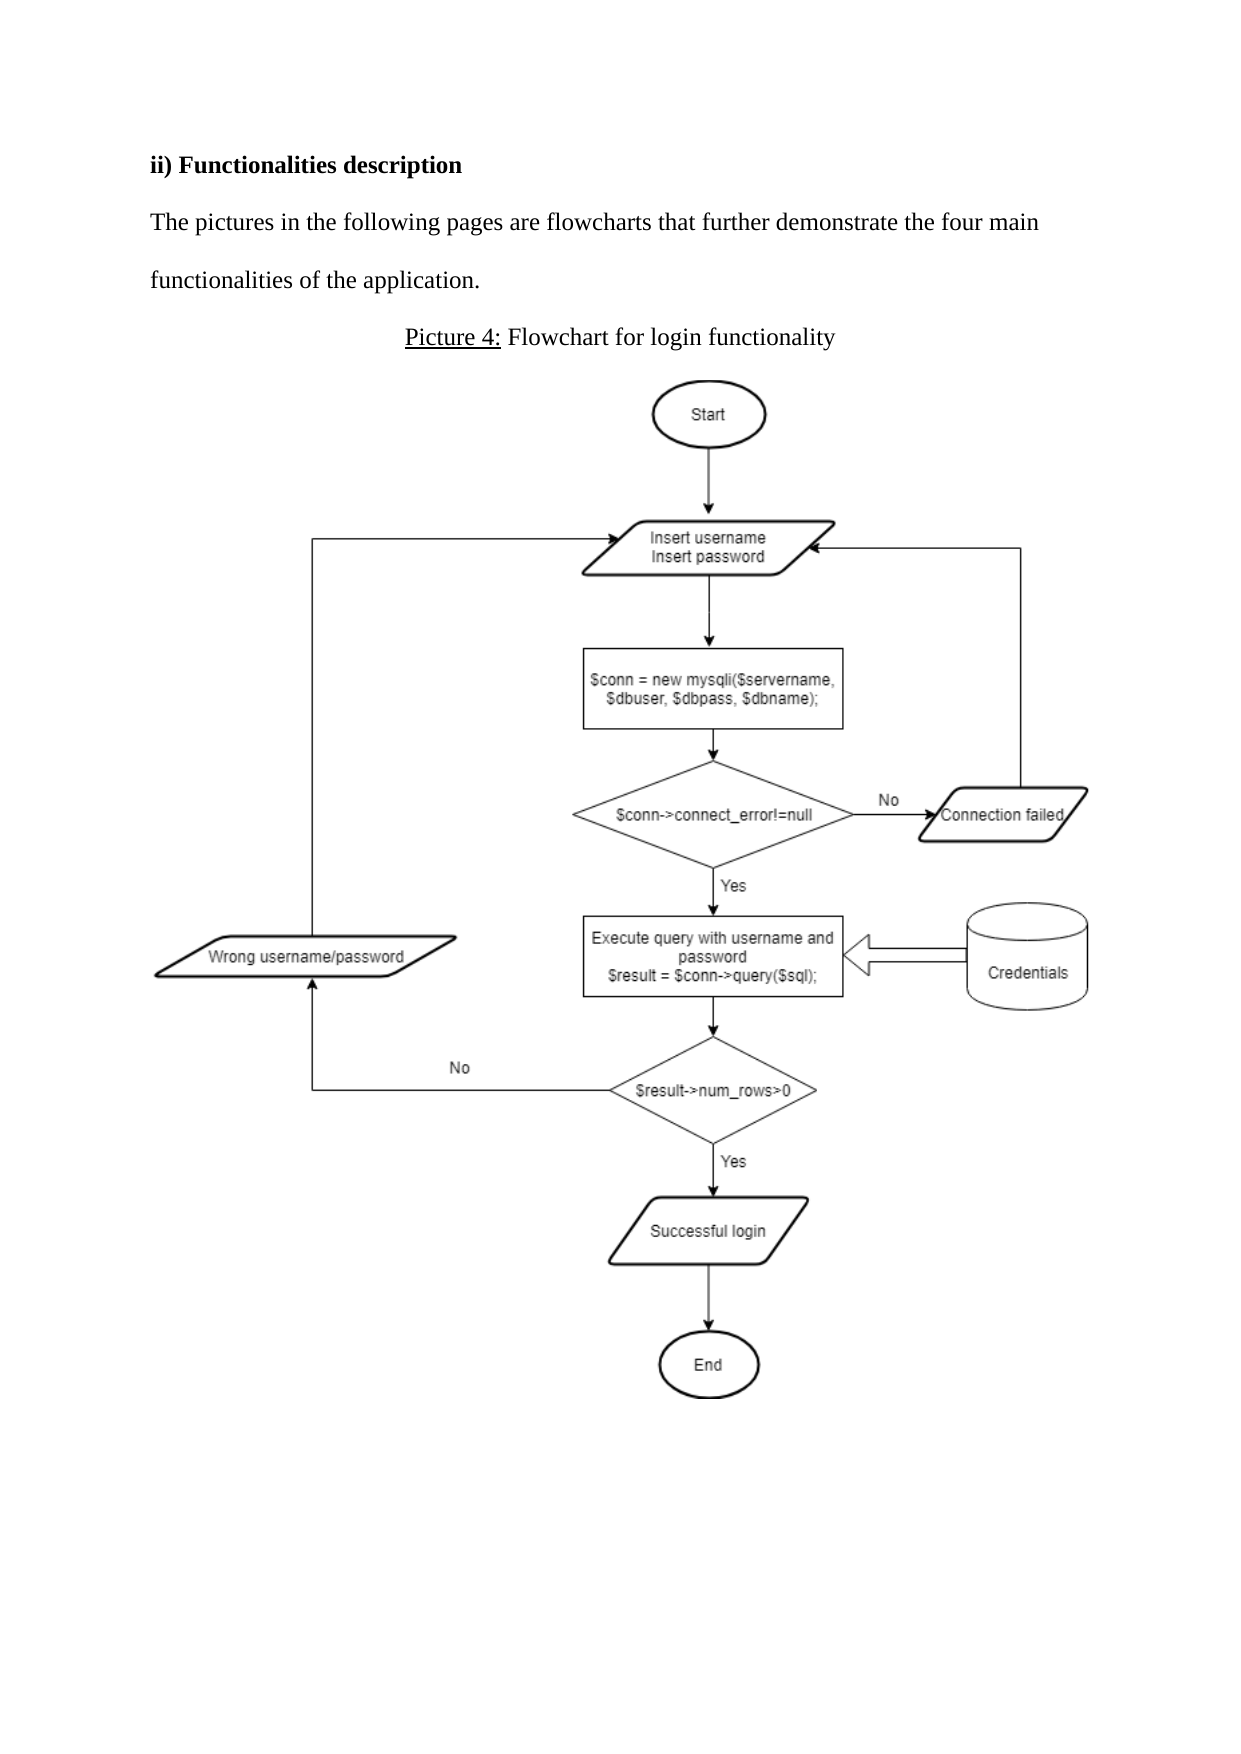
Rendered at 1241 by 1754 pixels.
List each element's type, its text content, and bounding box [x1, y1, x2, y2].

text The pictures in the following pages are flowcharts that further demonstrate the four main functionalities of the application. [150, 207, 1090, 294]
text Picture 4: Flowchart for login functionality [150, 322, 1090, 351]
picture [150, 380, 1091, 1399]
text ii) Functionalities description [150, 150, 1090, 179]
